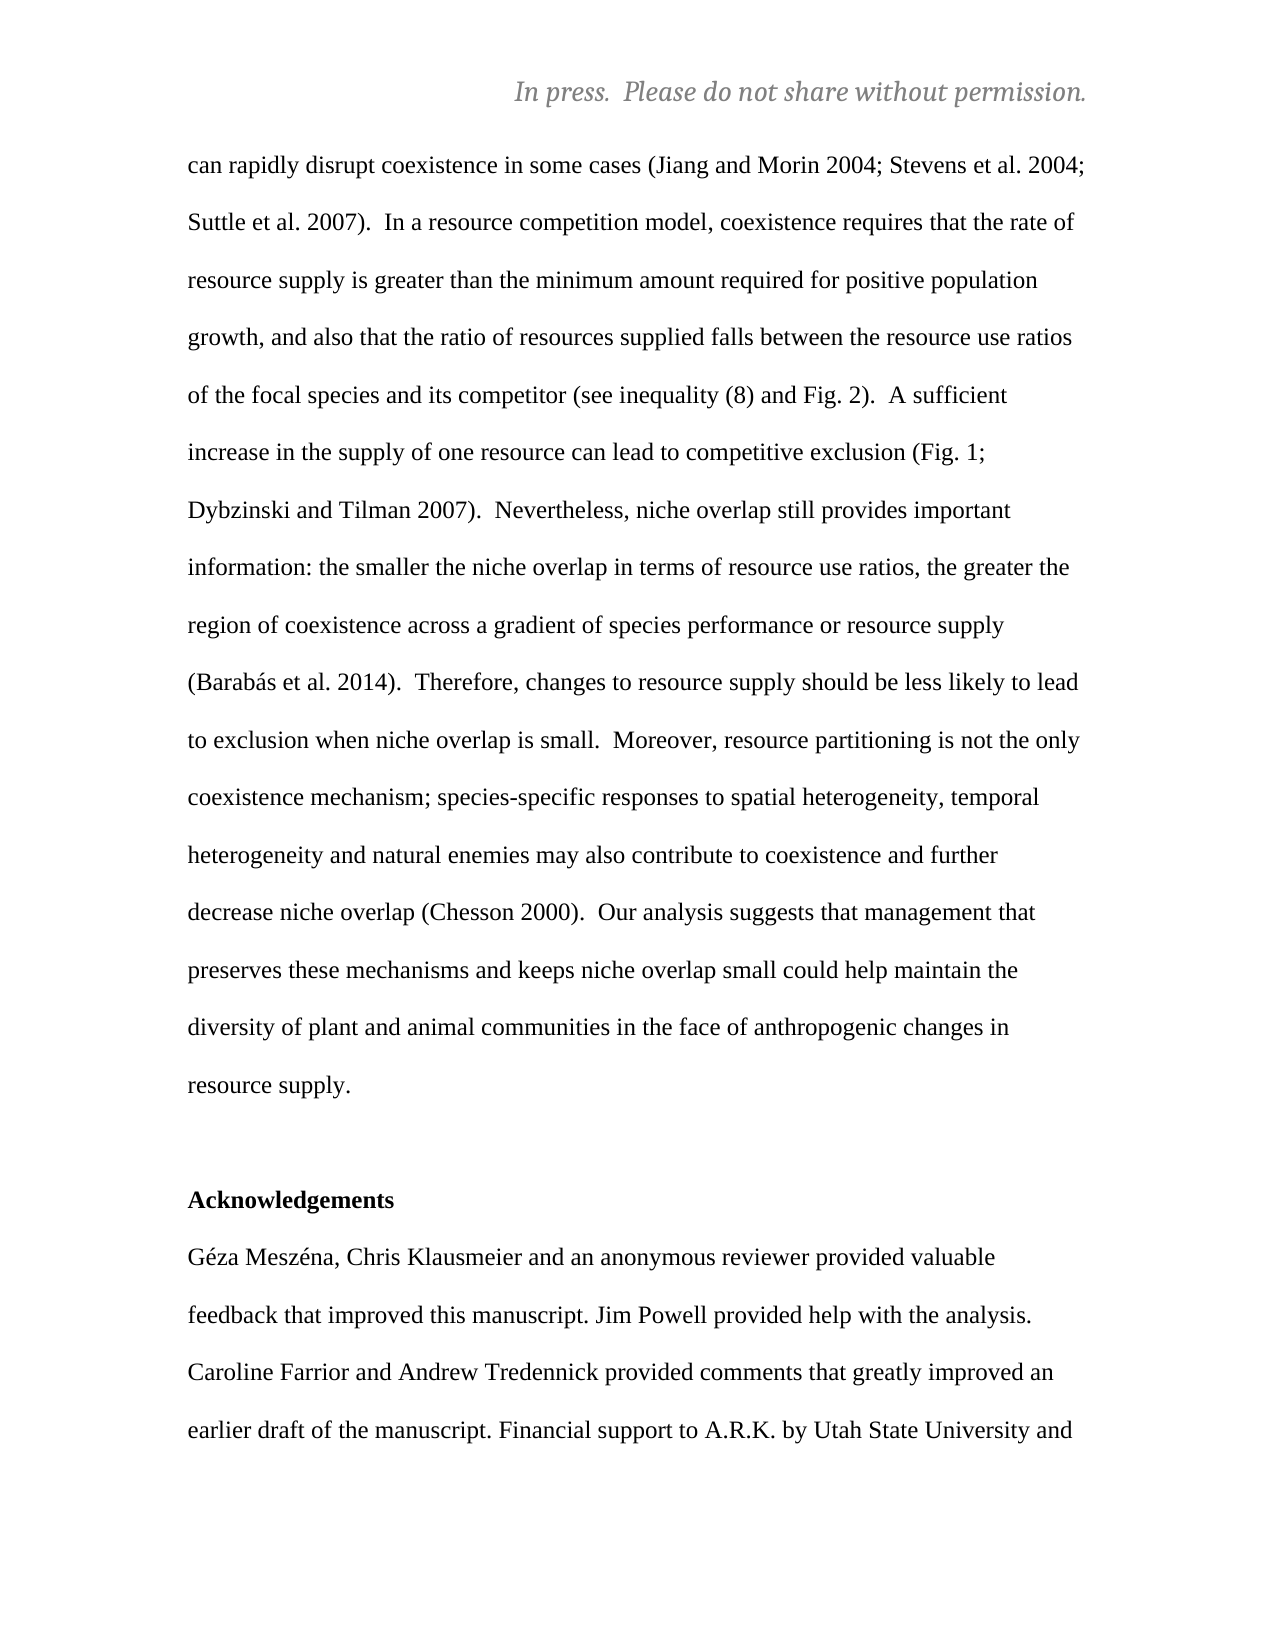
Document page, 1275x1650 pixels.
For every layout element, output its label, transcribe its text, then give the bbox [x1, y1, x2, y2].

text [187, 1242, 1087, 1444]
text Acknowledgements [187, 1185, 1087, 1214]
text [187, 150, 1087, 1099]
